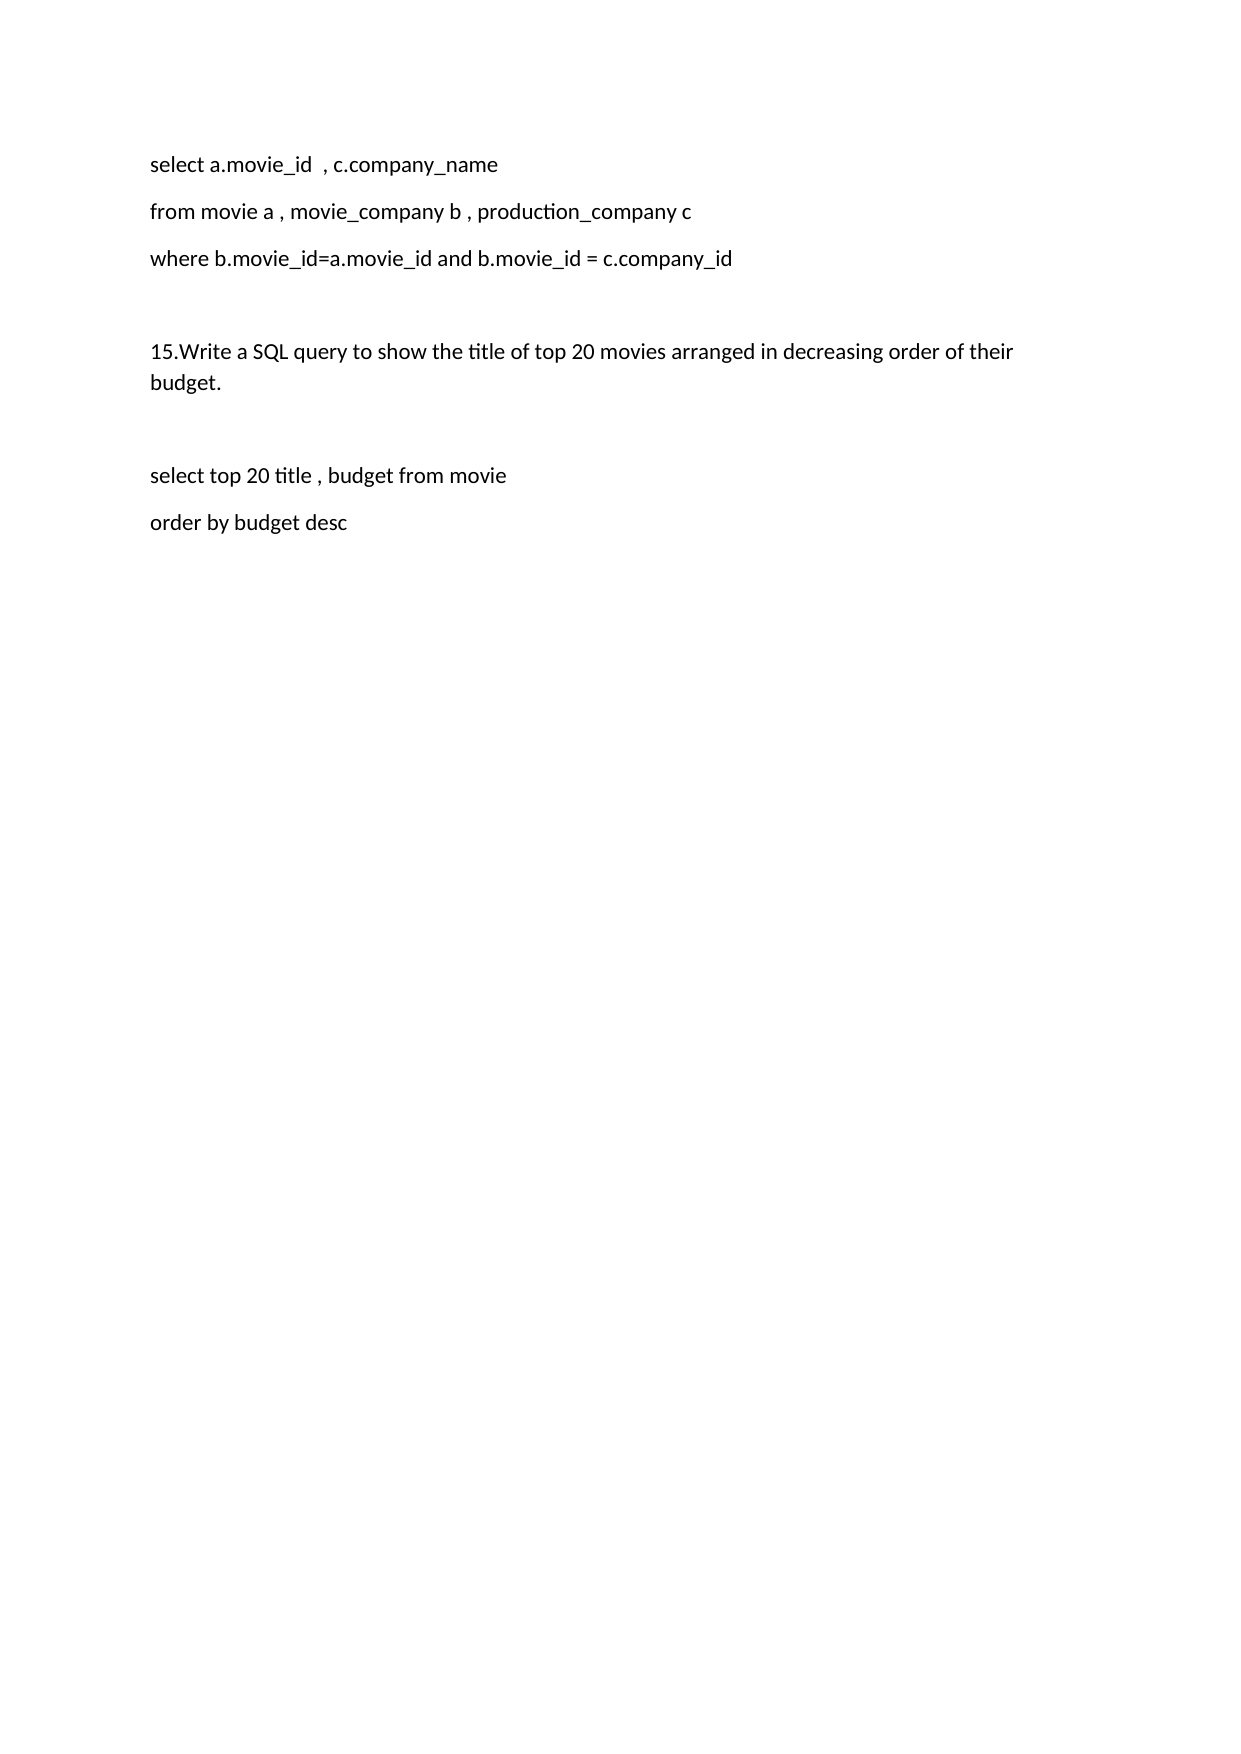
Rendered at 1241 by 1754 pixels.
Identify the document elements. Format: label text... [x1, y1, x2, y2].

text 15.Write a SQL query to show the title of top 20 movies arranged in decreasing order of their budget. [150, 337, 1090, 396]
text select a.movie_id , c.company_name [150, 150, 1090, 178]
text where b.movie_id=a.movie_id and b.movie_id = c.company_id [150, 244, 1090, 272]
text select top 20 title , budget from movie [150, 461, 1090, 489]
text from movie a , movie_company b , production_company c [150, 197, 1090, 225]
text order by budget desc [150, 508, 1090, 536]
